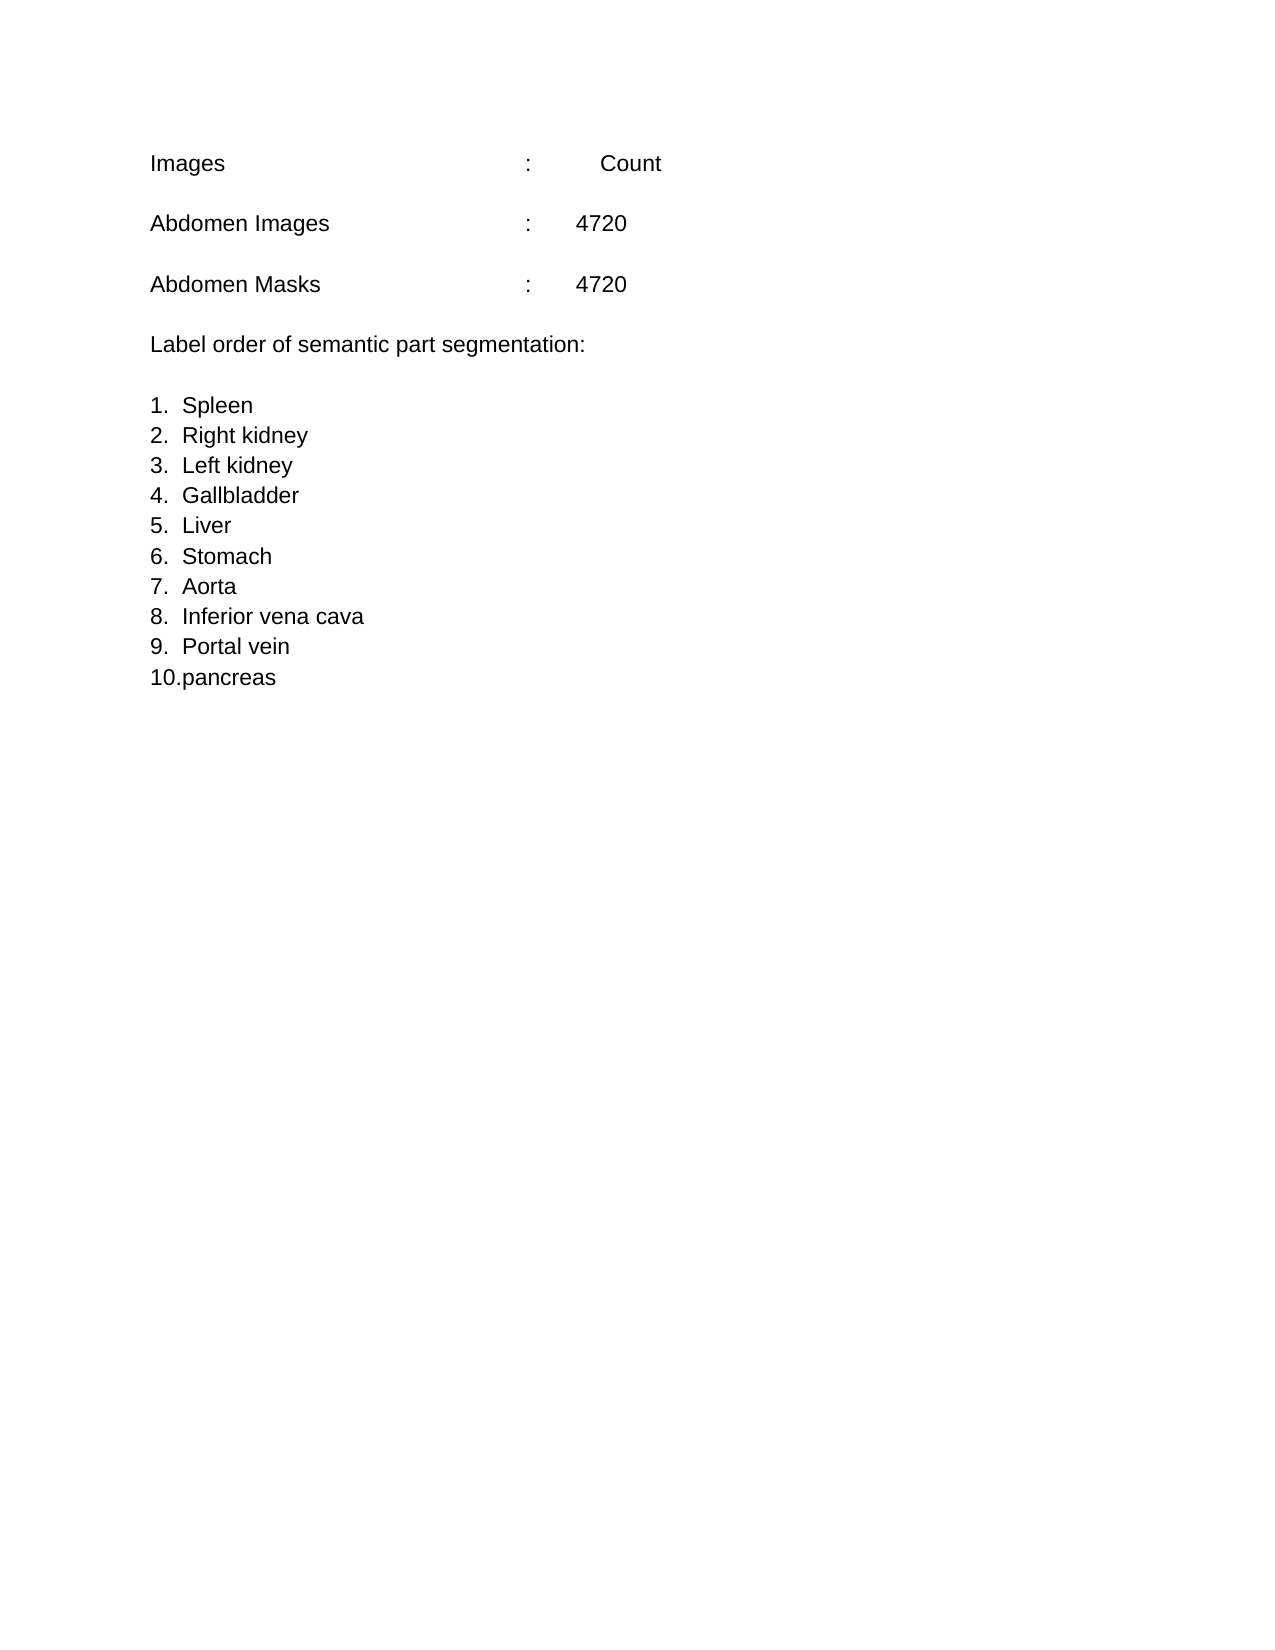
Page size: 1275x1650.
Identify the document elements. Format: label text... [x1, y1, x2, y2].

text 4. Gallbladder [150, 482, 1125, 509]
text 3. Left kidney [150, 452, 1125, 478]
text 5. Liver [150, 512, 1125, 539]
text 10.pancreas [150, 663, 1125, 690]
text 8. Inferior vena cava [150, 603, 1125, 629]
text 7. Aorta [150, 573, 1125, 599]
text Label order of semantic part segmentation: [150, 331, 1125, 358]
text 1. Spleen [150, 392, 1125, 418]
text 2. Right kidney [150, 422, 1125, 448]
text 9. Portal vein [150, 633, 1125, 660]
text Images : Count [150, 150, 1125, 176]
text Abdomen Masks : 4720 [150, 271, 1125, 297]
text Abdomen Images : 4720 [150, 210, 1125, 237]
text 6. Stomach [150, 543, 1125, 569]
